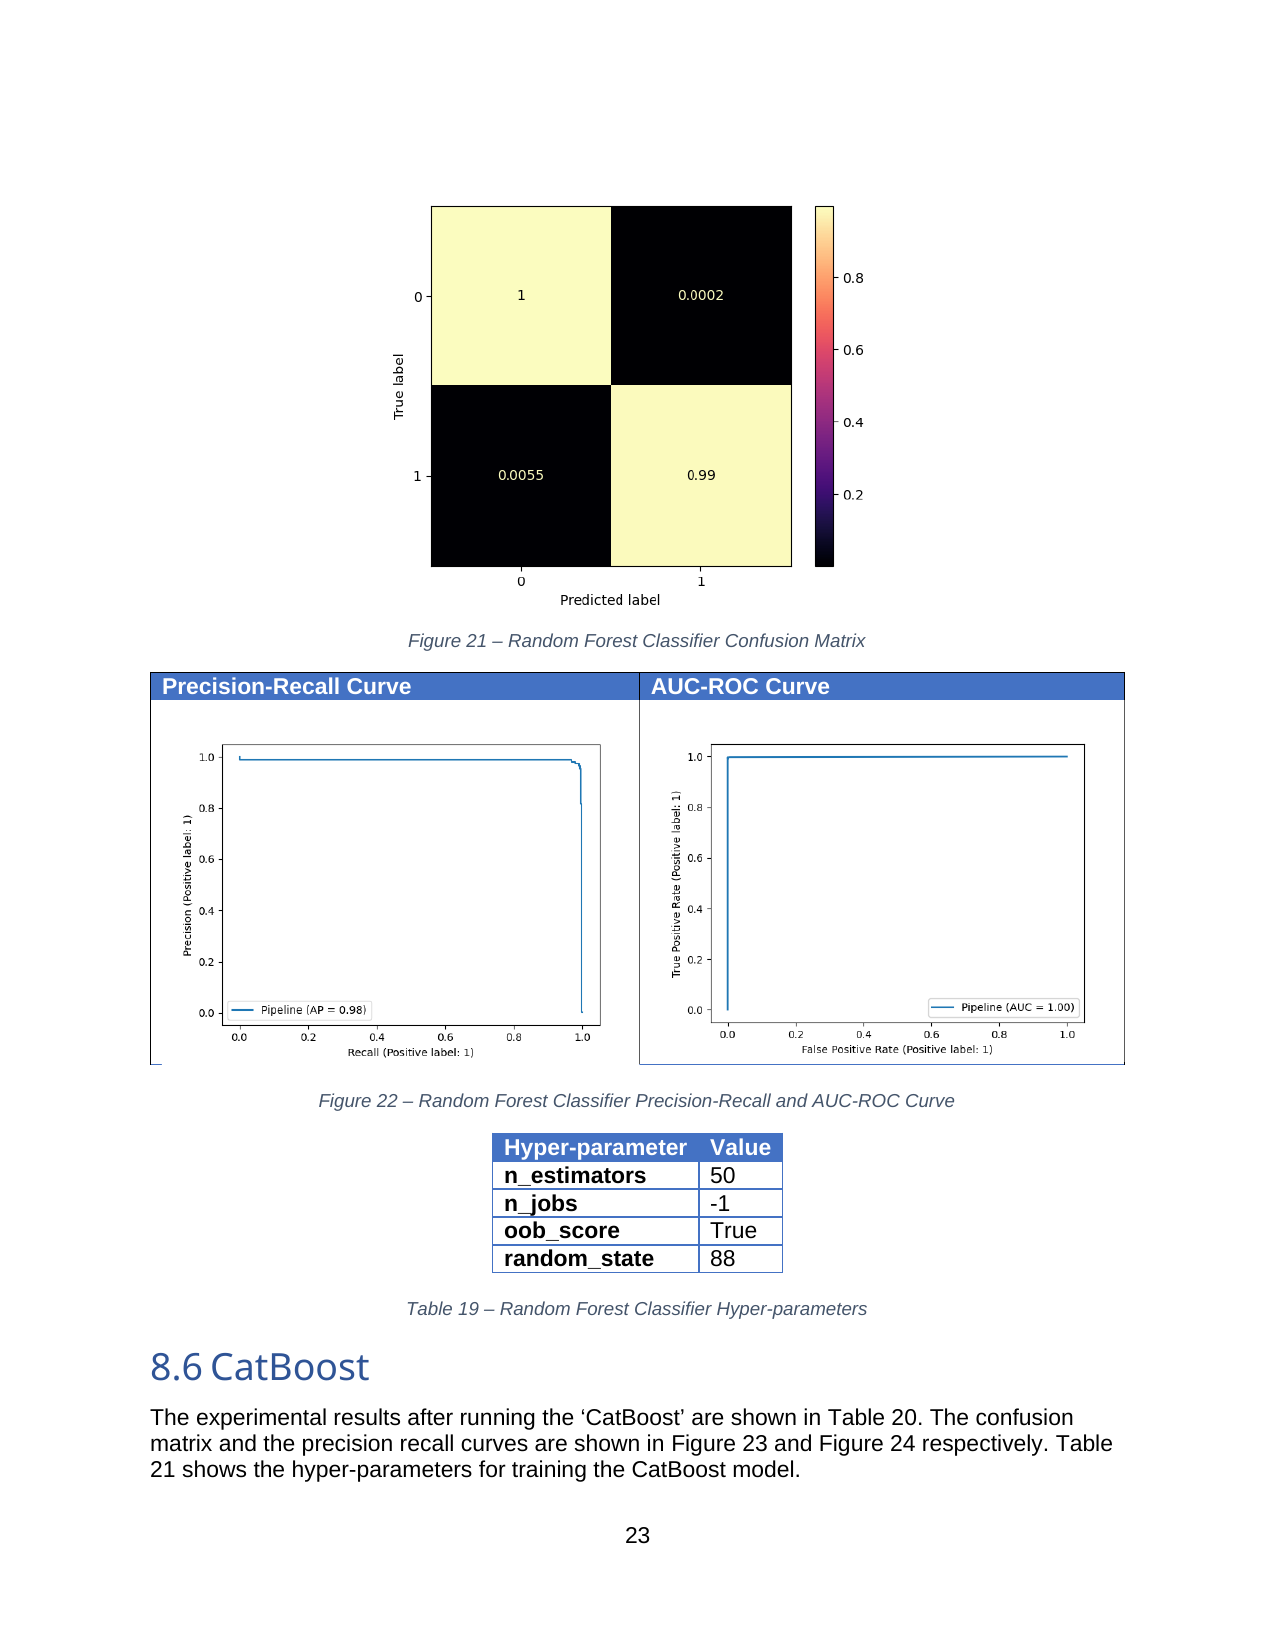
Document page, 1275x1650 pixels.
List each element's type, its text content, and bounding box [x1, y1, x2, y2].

picture [650, 700, 1125, 1062]
table_cell [151, 700, 161, 1064]
table_header Precision-Recall Curve [151, 673, 639, 699]
picture [326, 150, 949, 617]
table_header AUC-ROC Curve [640, 673, 1124, 699]
table_cell [640, 700, 1124, 1064]
table_cell True [700, 1218, 782, 1244]
table_cell n_estimators [493, 1162, 698, 1188]
table_cell 50 [700, 1162, 782, 1188]
table_header Hyper-parameter [493, 1134, 698, 1160]
text Figure 22 – Random Forest Classifier Precision-Recall and AUC-ROC Curve [150, 1090, 1125, 1112]
table_header Value [700, 1134, 782, 1160]
table_cell oob_score [493, 1218, 698, 1244]
table_cell random_state [493, 1246, 698, 1272]
text The experimental results after running the ‘CatBoost’ are shown in Table 20. The confusion matrix and the precision recall curves are shown in Figure 23 and Figure 24 respectively. Table 21 shows the hyper-parameters for training the CatBoost model. [150, 1404, 1125, 1483]
table_cell n_jobs [493, 1190, 698, 1216]
table_cell 88 [700, 1246, 782, 1272]
text Figure 21 – Random Forest Classifier Confusion Matrix [150, 629, 1125, 651]
text Table 19 – Random Forest Classifier Hyper-parameters [150, 1298, 1125, 1319]
table_cell -1 [700, 1190, 782, 1216]
picture [161, 700, 640, 1065]
subtitle CatBoost [150, 1340, 1125, 1391]
